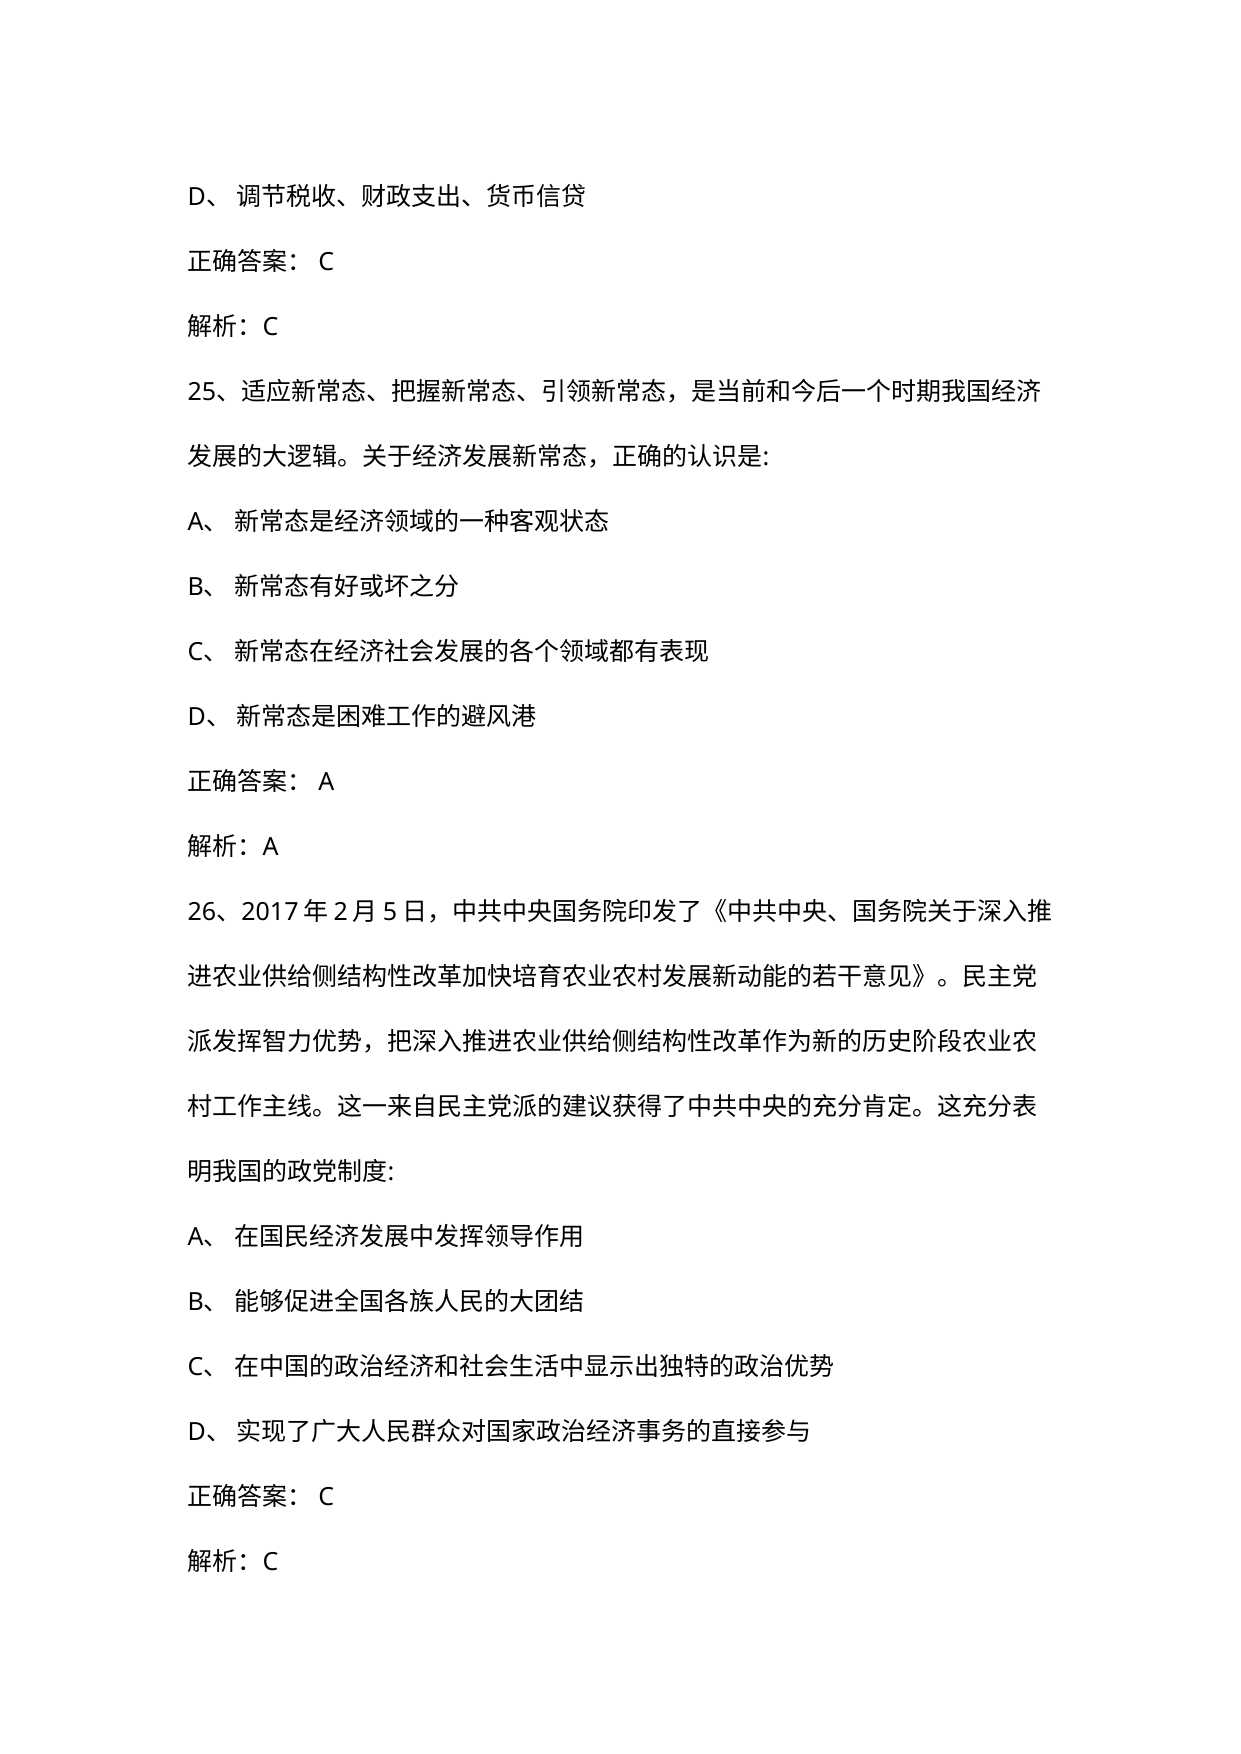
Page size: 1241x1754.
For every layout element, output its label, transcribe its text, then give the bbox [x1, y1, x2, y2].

text B、 新常态有好或坏之分 [187, 552, 1053, 617]
text 正确答案： C [187, 1462, 1053, 1527]
text A、 新常态是经济领域的一种客观状态 [187, 487, 1053, 552]
text 26、2017年2月5日，中共中央国务院印发了《中共中央、国务院关于深入推进农业供给侧结构性改革加快培育农业农村发展新动能的若干意见》。民主党派发挥智力优势，把深入推进农业供给侧结构性改革作为新的历史阶段农业农村工作主线。这一来自民主党派的建议获得了中共中央的充分肯定。这充分表明我国的政党制度: [187, 877, 1053, 1202]
text 解析：A [187, 812, 1053, 877]
text 25、适应新常态、把握新常态、引领新常态，是当前和今后一个时期我国经济发展的大逻辑。关于经济发展新常态，正确的认识是: [187, 357, 1053, 487]
text C、 新常态在经济社会发展的各个领域都有表现 [187, 617, 1053, 682]
text 解析：C [187, 292, 1053, 357]
text A、 在国民经济发展中发挥领导作用 [187, 1202, 1053, 1267]
text D、 调节税收、财政支出、货币信贷 [187, 162, 1053, 227]
text D、 实现了广大人民群众对国家政治经济事务的直接参与 [187, 1397, 1053, 1462]
text 解析：C [187, 1527, 1053, 1592]
text 正确答案： C [187, 227, 1053, 292]
text 正确答案： A [187, 747, 1053, 812]
text D、 新常态是困难工作的避风港 [187, 682, 1053, 747]
text B、 能够促进全国各族人民的大团结 [187, 1267, 1053, 1332]
text C、 在中国的政治经济和社会生活中显示出独特的政治优势 [187, 1332, 1053, 1397]
